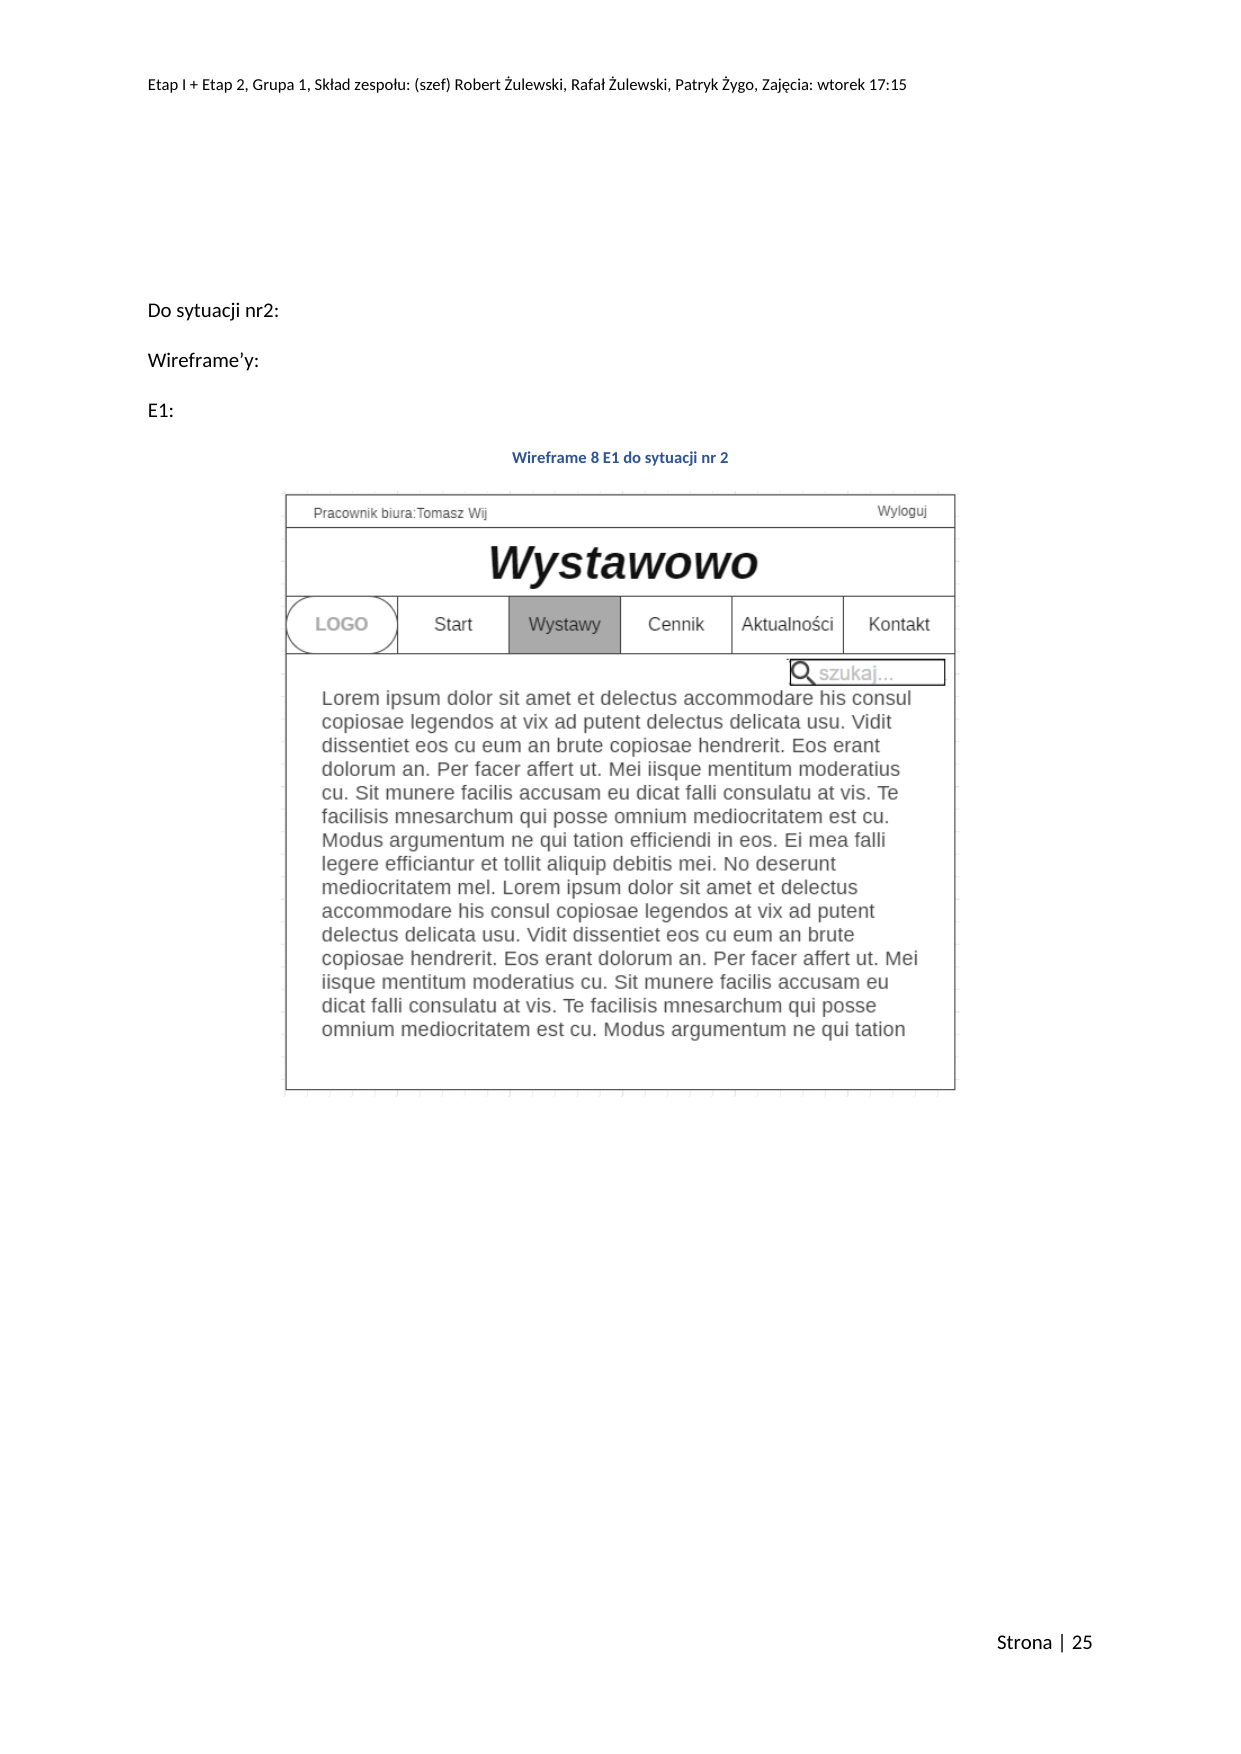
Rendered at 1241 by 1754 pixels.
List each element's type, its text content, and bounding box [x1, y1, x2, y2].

text Do sytuacji nr2: [148, 298, 1093, 323]
text Wireframe’y: [148, 348, 1093, 373]
text E1: [148, 398, 1093, 423]
picture [280, 491, 960, 1097]
